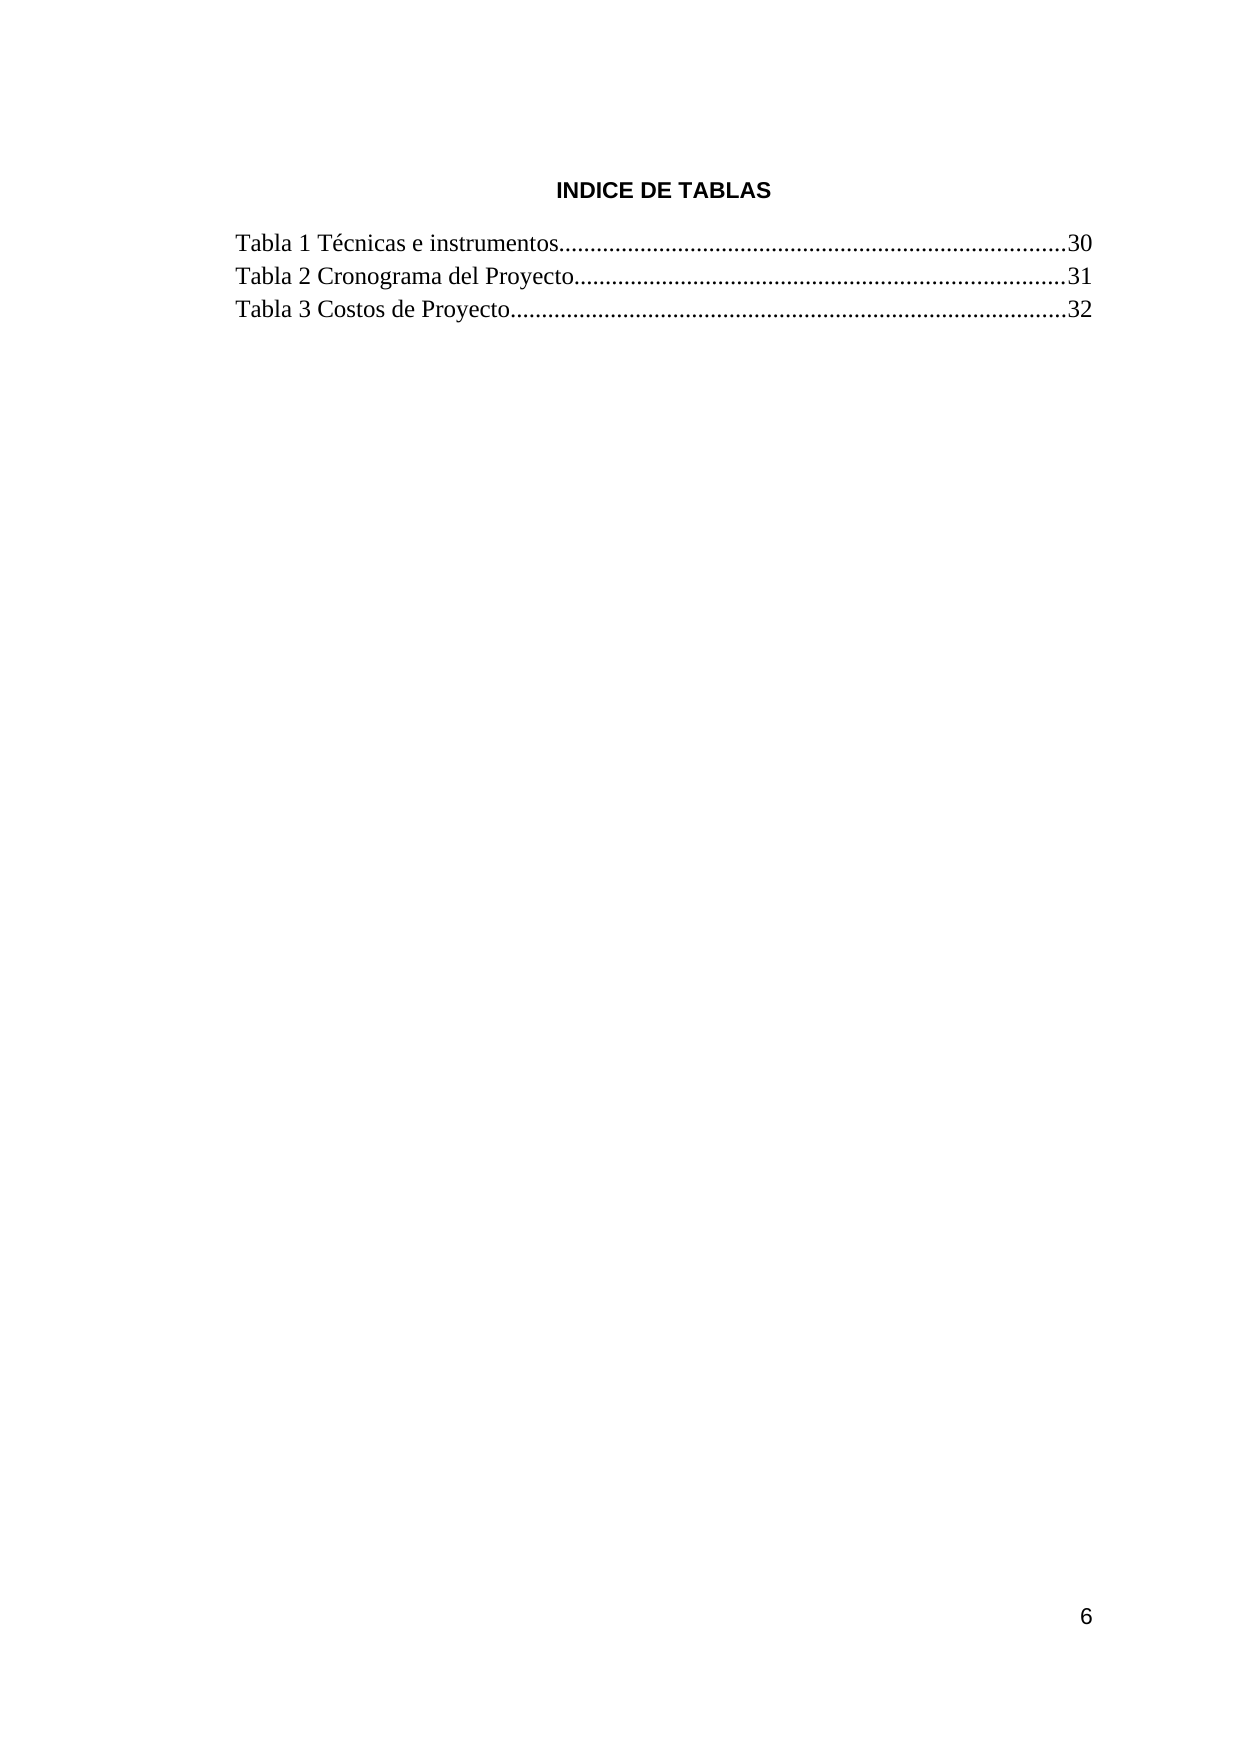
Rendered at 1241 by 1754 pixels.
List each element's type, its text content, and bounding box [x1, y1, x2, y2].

text Tabla 3 Costos de Proyecto 32 [235, 294, 1092, 323]
text Tabla 1 Técnicas e instrumentos 30 [235, 228, 1092, 257]
text INDICE DE TABLAS [235, 177, 1092, 203]
text Tabla 2 Cronograma del Proyecto 31 [235, 261, 1092, 290]
